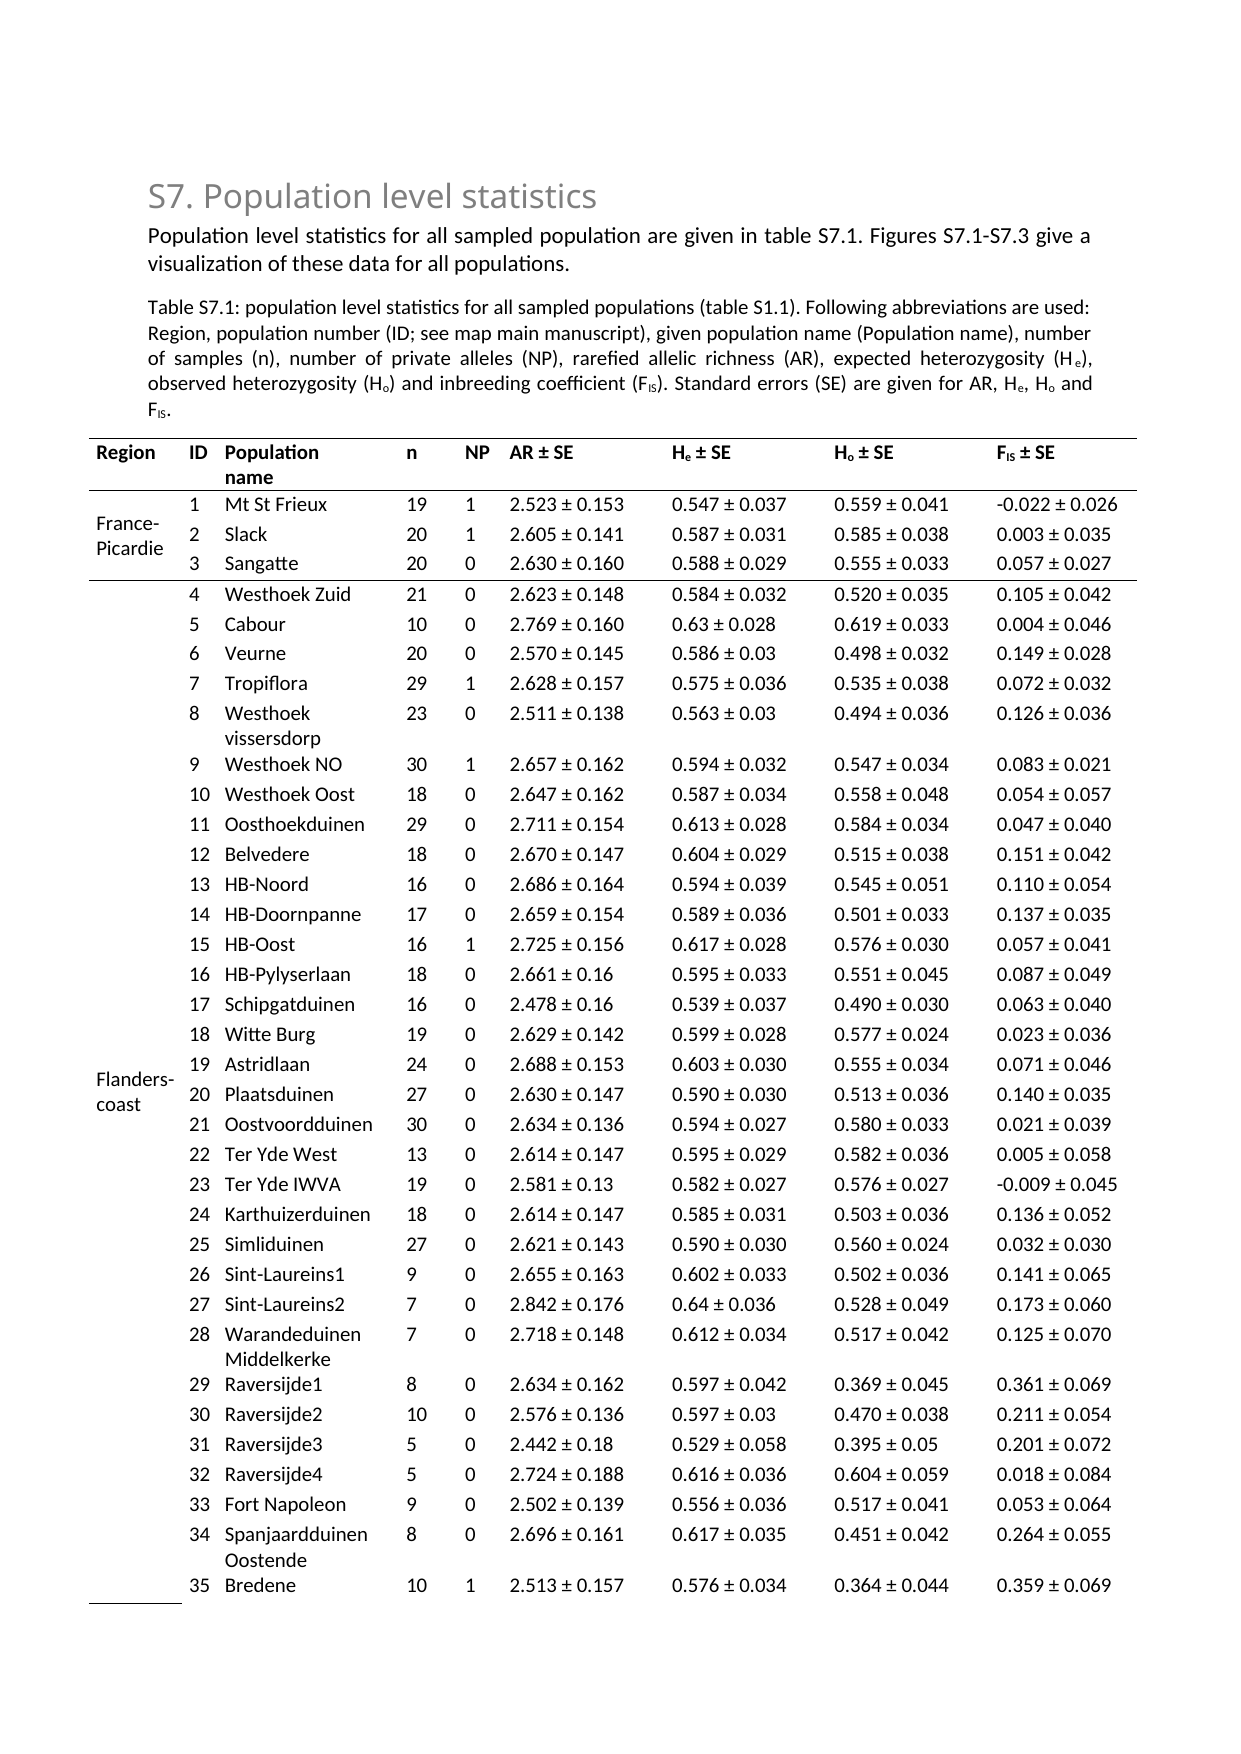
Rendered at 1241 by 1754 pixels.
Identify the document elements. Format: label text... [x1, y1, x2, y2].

table_cell 4 [182, 581, 217, 610]
table_cell Witte Burg [217, 1021, 399, 1051]
table_cell 0.555 ± 0.033 [827, 550, 989, 580]
table_cell 0.586 ± 0.03 [665, 640, 827, 670]
table_cell 0.599 ± 0.028 [665, 1021, 827, 1051]
table_cell 18 [399, 961, 458, 991]
table_cell 2.655 ± 0.163 [502, 1261, 664, 1291]
table_cell Sint-Laureins1 [217, 1261, 399, 1291]
table_cell 2.614 ± 0.147 [502, 1141, 664, 1171]
table_cell 2.711 ± 0.154 [502, 811, 664, 841]
table_cell HB-Pylyserlaan [217, 961, 399, 991]
table_cell 27 [399, 1081, 458, 1111]
table_cell 20 [399, 550, 458, 580]
table_header FIS ± SE [989, 439, 1137, 490]
table_cell Slack [217, 520, 399, 550]
table_cell 0.604 ± 0.059 [827, 1462, 989, 1492]
table_cell 19 [399, 1171, 458, 1201]
table_cell Oosthoekduinen [217, 811, 399, 841]
table_cell 0.047 ± 0.040 [989, 811, 1137, 841]
table_cell 0 [458, 1201, 502, 1231]
table_cell 0.63 ± 0.028 [665, 610, 827, 640]
text Population level statistics for all sampled population are given in table S7.1. Figures S7.1-S7.3 give a visualization of these data for all populations. [148, 222, 1093, 278]
table_cell 0 [458, 1171, 502, 1201]
table_header He ± SE [665, 439, 827, 490]
table_cell 0.105 ± 0.042 [989, 581, 1137, 610]
table_cell 0.594 ± 0.027 [665, 1111, 827, 1141]
table_cell 24 [182, 1201, 217, 1231]
table_cell 32 [182, 1462, 217, 1492]
table_cell 0.211 ± 0.054 [989, 1402, 1137, 1432]
table_cell 27 [399, 1231, 458, 1261]
table_cell 0.555 ± 0.034 [827, 1051, 989, 1081]
table_cell 0.563 ± 0.03 [665, 700, 827, 751]
table_cell 0.64 ± 0.036 [665, 1291, 827, 1321]
table_cell 26 [182, 1261, 217, 1291]
table_cell 10 [399, 1573, 458, 1602]
table_cell 0 [458, 1291, 502, 1321]
table_cell 0.126 ± 0.036 [989, 700, 1137, 751]
table_cell 2.725 ± 0.156 [502, 931, 664, 961]
table_cell 0.072 ± 0.032 [989, 670, 1137, 700]
table_cell 29 [399, 670, 458, 700]
table_cell 33 [182, 1492, 217, 1522]
table_cell 2.629 ± 0.142 [502, 1021, 664, 1051]
table_cell 2.670 ± 0.147 [502, 841, 664, 871]
table_cell 0.585 ± 0.038 [827, 520, 989, 550]
table_cell 21 [399, 581, 458, 610]
table_cell 20 [399, 640, 458, 670]
table_cell 2.621 ± 0.143 [502, 1231, 664, 1261]
table_cell 0 [458, 1462, 502, 1492]
table_cell 0.140 ± 0.035 [989, 1081, 1137, 1111]
table_cell 0.494 ± 0.036 [827, 700, 989, 751]
table_cell 0.535 ± 0.038 [827, 670, 989, 700]
table_cell Westhoek Oost [217, 781, 399, 811]
table_cell 2.614 ± 0.147 [502, 1201, 664, 1231]
table_cell 0.083 ± 0.021 [989, 751, 1137, 781]
table_cell 0.587 ± 0.034 [665, 781, 827, 811]
table_cell 0 [458, 640, 502, 670]
table_cell Sangatte [217, 550, 399, 580]
table_header AR ± SE [502, 439, 664, 490]
table_cell 6 [182, 640, 217, 670]
table_cell 0.597 ± 0.03 [665, 1402, 827, 1432]
table_cell 20 [182, 1081, 217, 1111]
table_cell 0.576 ± 0.034 [665, 1573, 827, 1602]
table_cell 16 [399, 991, 458, 1021]
table_cell France-Picardie [89, 491, 182, 580]
table_cell 0.149 ± 0.028 [989, 640, 1137, 670]
table_cell 0.588 ± 0.029 [665, 550, 827, 580]
table_cell 3 [182, 550, 217, 580]
table_cell 0 [458, 1051, 502, 1081]
table_cell 2.688 ± 0.153 [502, 1051, 664, 1081]
table_cell 18 [182, 1021, 217, 1051]
table_cell 0.559 ± 0.041 [827, 491, 989, 520]
table_cell 0.603 ± 0.030 [665, 1051, 827, 1081]
table_cell 7 [399, 1321, 458, 1372]
table_cell 0 [458, 1081, 502, 1111]
table_cell 2.659 ± 0.154 [502, 901, 664, 931]
table_header n [399, 439, 458, 490]
table_cell 0.551 ± 0.045 [827, 961, 989, 991]
table_cell 0.528 ± 0.049 [827, 1291, 989, 1321]
table_cell 18 [399, 781, 458, 811]
table_cell 0 [458, 1321, 502, 1372]
table_cell 0.612 ± 0.034 [665, 1321, 827, 1372]
table_cell 30 [399, 1111, 458, 1141]
table_cell -0.009 ± 0.045 [989, 1171, 1137, 1201]
table_cell 17 [399, 901, 458, 931]
table_cell 0.584 ± 0.034 [827, 811, 989, 841]
table_cell 2.570 ± 0.145 [502, 640, 664, 670]
table_cell 0 [458, 991, 502, 1021]
table_cell 9 [399, 1261, 458, 1291]
table_cell 0.575 ± 0.036 [665, 670, 827, 700]
table_cell 1 [458, 520, 502, 550]
table_cell 8 [399, 1522, 458, 1572]
table_cell Sint-Laureins2 [217, 1291, 399, 1321]
table_cell 0.361 ± 0.069 [989, 1372, 1137, 1402]
table_cell Bredene [217, 1573, 399, 1602]
table_cell Tropiflora [217, 670, 399, 700]
table_cell Ter Yde West [217, 1141, 399, 1171]
table_cell 2.442 ± 0.18 [502, 1432, 664, 1462]
table_cell 15 [182, 931, 217, 961]
table_cell 0.520 ± 0.035 [827, 581, 989, 610]
table_cell 14 [182, 901, 217, 931]
table_cell 0.595 ± 0.033 [665, 961, 827, 991]
table_cell 0.141 ± 0.065 [989, 1261, 1137, 1291]
table_cell 30 [399, 751, 458, 781]
table_header Ho ± SE [827, 439, 989, 490]
table_cell 30 [182, 1402, 217, 1432]
table_cell 0.087 ± 0.049 [989, 961, 1137, 991]
table_cell 0.359 ± 0.069 [989, 1573, 1137, 1602]
table_cell Westhoek vissersdorp [217, 700, 399, 751]
table_cell Westhoek Zuid [217, 581, 399, 610]
table_cell 0.582 ± 0.027 [665, 1171, 827, 1201]
table_cell 0.576 ± 0.027 [827, 1171, 989, 1201]
table_cell 28 [182, 1321, 217, 1372]
table_cell 2.696 ± 0.161 [502, 1522, 664, 1572]
table_cell Cabour [217, 610, 399, 640]
table_cell 0 [458, 1141, 502, 1171]
table_cell 0.597 ± 0.042 [665, 1372, 827, 1402]
table_cell 0 [458, 1261, 502, 1291]
table_cell 2.661 ± 0.16 [502, 961, 664, 991]
table_cell Oostvoordduinen [217, 1111, 399, 1141]
table_cell 13 [399, 1141, 458, 1171]
table_cell 0.137 ± 0.035 [989, 901, 1137, 931]
table_cell 2.576 ± 0.136 [502, 1402, 664, 1432]
table_cell 19 [399, 491, 458, 520]
table_cell 2.478 ± 0.16 [502, 991, 664, 1021]
table_cell 5 [399, 1432, 458, 1462]
table_cell 1 [458, 491, 502, 520]
table_cell 2.718 ± 0.148 [502, 1321, 664, 1372]
table_cell 2.634 ± 0.162 [502, 1372, 664, 1402]
table_cell 29 [182, 1372, 217, 1402]
table_cell 2.842 ± 0.176 [502, 1291, 664, 1321]
table_cell 0.547 ± 0.037 [665, 491, 827, 520]
table_cell Flanders-coast [89, 581, 182, 1602]
table_cell 35 [182, 1573, 217, 1602]
table_cell 0.617 ± 0.028 [665, 931, 827, 961]
table_cell 0.584 ± 0.032 [665, 581, 827, 610]
table_cell 0.616 ± 0.036 [665, 1462, 827, 1492]
table_cell 10 [182, 781, 217, 811]
table_cell 22 [182, 1141, 217, 1171]
table_cell 2.513 ± 0.157 [502, 1573, 664, 1602]
table_cell 2.647 ± 0.162 [502, 781, 664, 811]
table_cell 0.577 ± 0.024 [827, 1021, 989, 1051]
table_cell 31 [182, 1432, 217, 1462]
table_cell 0.110 ± 0.054 [989, 871, 1137, 901]
table_cell 0 [458, 610, 502, 640]
table_cell 0.470 ± 0.038 [827, 1402, 989, 1432]
table_cell 5 [182, 610, 217, 640]
table_cell 0 [458, 1432, 502, 1462]
table_cell 2.623 ± 0.148 [502, 581, 664, 610]
table_cell 0.619 ± 0.033 [827, 610, 989, 640]
table_cell 0 [458, 901, 502, 931]
table_cell 0.053 ± 0.064 [989, 1492, 1137, 1522]
table_cell 0.558 ± 0.048 [827, 781, 989, 811]
table_cell Mt St Frieux [217, 491, 399, 520]
table_cell 1 [458, 670, 502, 700]
table_cell 0.604 ± 0.029 [665, 841, 827, 871]
table_cell 0 [458, 1231, 502, 1261]
table_cell 0.023 ± 0.036 [989, 1021, 1137, 1051]
table_cell Astridlaan [217, 1051, 399, 1081]
table_cell 20 [399, 520, 458, 550]
table_cell 2.724 ± 0.188 [502, 1462, 664, 1492]
table_cell 0 [458, 581, 502, 610]
table_cell 0.594 ± 0.032 [665, 751, 827, 781]
table_cell HB-Oost [217, 931, 399, 961]
table_cell 29 [399, 811, 458, 841]
table_cell 0.587 ± 0.031 [665, 520, 827, 550]
table_cell 0.595 ± 0.029 [665, 1141, 827, 1171]
table_cell 9 [399, 1492, 458, 1522]
table_cell 11 [182, 811, 217, 841]
table_cell 2.630 ± 0.147 [502, 1081, 664, 1111]
table_cell 0.580 ± 0.033 [827, 1111, 989, 1141]
table_cell 0 [458, 1021, 502, 1051]
table_cell 0.369 ± 0.045 [827, 1372, 989, 1402]
subtitle S7. Population level statistics [148, 173, 1093, 218]
table_cell 0.021 ± 0.039 [989, 1111, 1137, 1141]
table_cell Spanjaardduinen Oostende [217, 1522, 399, 1572]
table_cell Karthuizerduinen [217, 1201, 399, 1231]
text Table S7.1: population level statistics for all sampled populations (table S1.1). Following abbreviations are used: Region, population number (ID; see map main manuscript), given population name (Population name), number of samples (n), number of private alleles (NP), rarefied allelic richness (AR), expected heterozygosity (He), observed heterozygosity (Ho) and inbreeding coefficient (FIS). Standard errors (SE) are given for AR, He, Ho and FIS. [148, 294, 1093, 421]
table_cell 8 [399, 1372, 458, 1402]
table_cell 0.556 ± 0.036 [665, 1492, 827, 1522]
table_cell 2.511 ± 0.138 [502, 700, 664, 751]
table_cell -0.022 ± 0.026 [989, 491, 1137, 520]
table_cell Raversijde2 [217, 1402, 399, 1432]
table_header Population name [217, 439, 399, 490]
table_cell 0.498 ± 0.032 [827, 640, 989, 670]
table_cell 1 [458, 1573, 502, 1602]
table_cell 23 [399, 700, 458, 751]
table_cell 0.502 ± 0.036 [827, 1261, 989, 1291]
table_header Region [89, 439, 182, 490]
table_cell 0.585 ± 0.031 [665, 1201, 827, 1231]
table_cell 0 [458, 1492, 502, 1522]
table_cell 0.057 ± 0.027 [989, 550, 1137, 580]
table_cell 9 [182, 751, 217, 781]
table_cell 0 [458, 1522, 502, 1572]
table_cell 0.513 ± 0.036 [827, 1081, 989, 1111]
table_cell 5 [399, 1462, 458, 1492]
table_cell 16 [399, 931, 458, 961]
table_header NP [458, 439, 502, 490]
table_cell Belvedere [217, 841, 399, 871]
table_cell 0.005 ± 0.058 [989, 1141, 1137, 1171]
table_cell 0.451 ± 0.042 [827, 1522, 989, 1572]
table_cell 0.032 ± 0.030 [989, 1231, 1137, 1261]
table_cell 13 [182, 871, 217, 901]
table_cell 0 [458, 1402, 502, 1432]
table_cell 10 [399, 610, 458, 640]
table_cell Raversijde4 [217, 1462, 399, 1492]
table_cell 0.582 ± 0.036 [827, 1141, 989, 1171]
table_cell 0.151 ± 0.042 [989, 841, 1137, 871]
table_cell 2.769 ± 0.160 [502, 610, 664, 640]
table_cell 0.515 ± 0.038 [827, 841, 989, 871]
table_cell 0.613 ± 0.028 [665, 811, 827, 841]
table_cell 17 [182, 991, 217, 1021]
table_cell 0 [458, 781, 502, 811]
table_cell 0.054 ± 0.057 [989, 781, 1137, 811]
table_cell 0.517 ± 0.041 [827, 1492, 989, 1522]
table_cell 0.547 ± 0.034 [827, 751, 989, 781]
table_cell 0.602 ± 0.033 [665, 1261, 827, 1291]
table_cell Schipgatduinen [217, 991, 399, 1021]
table_cell 0.136 ± 0.052 [989, 1201, 1137, 1231]
table_cell 0.560 ± 0.024 [827, 1231, 989, 1261]
table_cell Simliduinen [217, 1231, 399, 1261]
table_cell 0.617 ± 0.035 [665, 1522, 827, 1572]
table_cell 2.605 ± 0.141 [502, 520, 664, 550]
table_cell 2.634 ± 0.136 [502, 1111, 664, 1141]
table_cell 1 [458, 931, 502, 961]
table_cell 2.630 ± 0.160 [502, 550, 664, 580]
table_cell 7 [182, 670, 217, 700]
table_cell 0.264 ± 0.055 [989, 1522, 1137, 1572]
table_cell 21 [182, 1111, 217, 1141]
table_cell 0.545 ± 0.051 [827, 871, 989, 901]
table_cell Veurne [217, 640, 399, 670]
table_cell 0 [458, 961, 502, 991]
table_cell 0 [458, 811, 502, 841]
table_cell Fort Napoleon [217, 1492, 399, 1522]
table_cell 24 [399, 1051, 458, 1081]
table_cell 0.364 ± 0.044 [827, 1573, 989, 1602]
table_cell 2.657 ± 0.162 [502, 751, 664, 781]
table_cell 0.018 ± 0.084 [989, 1462, 1137, 1492]
table_cell 18 [399, 1201, 458, 1231]
table_cell 0.590 ± 0.030 [665, 1081, 827, 1111]
table_cell 0 [458, 550, 502, 580]
table_cell 0.071 ± 0.046 [989, 1051, 1137, 1081]
table_cell Westhoek NO [217, 751, 399, 781]
table_cell 2.628 ± 0.157 [502, 670, 664, 700]
table_cell 8 [182, 700, 217, 751]
table_cell HB-Noord [217, 871, 399, 901]
table_cell 0.529 ± 0.058 [665, 1432, 827, 1462]
table_cell 12 [182, 841, 217, 871]
table_cell 10 [399, 1402, 458, 1432]
table_cell 0 [458, 1111, 502, 1141]
table_cell 16 [399, 871, 458, 901]
table_cell 0.395 ± 0.05 [827, 1432, 989, 1462]
table_cell Plaatsduinen [217, 1081, 399, 1111]
table_cell 0.576 ± 0.030 [827, 931, 989, 961]
table_header ID [182, 439, 217, 490]
table_cell Raversijde3 [217, 1432, 399, 1462]
table_cell 0.201 ± 0.072 [989, 1432, 1137, 1462]
table_cell 25 [182, 1231, 217, 1261]
table_cell Ter Yde IWVA [217, 1171, 399, 1201]
table_cell 7 [399, 1291, 458, 1321]
table_cell 0.539 ± 0.037 [665, 991, 827, 1021]
table_cell 23 [182, 1171, 217, 1201]
table_cell 0 [458, 700, 502, 751]
table_cell 0 [458, 871, 502, 901]
table_cell 0.590 ± 0.030 [665, 1231, 827, 1261]
table_cell 1 [458, 751, 502, 781]
table_cell 0.003 ± 0.035 [989, 520, 1137, 550]
table_cell 2 [182, 520, 217, 550]
table_cell 16 [182, 961, 217, 991]
table_cell 0.517 ± 0.042 [827, 1321, 989, 1372]
table_cell 0 [458, 1372, 502, 1402]
table_cell 0.589 ± 0.036 [665, 901, 827, 931]
table_cell 0.594 ± 0.039 [665, 871, 827, 901]
table_cell Warandeduinen Middelkerke [217, 1321, 399, 1372]
table_cell 2.581 ± 0.13 [502, 1171, 664, 1201]
table_cell 27 [182, 1291, 217, 1321]
table_cell 0.125 ± 0.070 [989, 1321, 1137, 1372]
table_cell 2.523 ± 0.153 [502, 491, 664, 520]
table_cell 0.501 ± 0.033 [827, 901, 989, 931]
table_cell 2.686 ± 0.164 [502, 871, 664, 901]
table_cell HB-Doornpanne [217, 901, 399, 931]
table_cell Raversijde1 [217, 1372, 399, 1402]
table_cell 0.490 ± 0.030 [827, 991, 989, 1021]
table_cell 19 [399, 1021, 458, 1051]
table_cell 2.502 ± 0.139 [502, 1492, 664, 1522]
table_cell 0.063 ± 0.040 [989, 991, 1137, 1021]
table_cell 0.503 ± 0.036 [827, 1201, 989, 1231]
table_cell 18 [399, 841, 458, 871]
table_cell 19 [182, 1051, 217, 1081]
table_cell 0.173 ± 0.060 [989, 1291, 1137, 1321]
table_cell 34 [182, 1522, 217, 1572]
table_cell 0.004 ± 0.046 [989, 610, 1137, 640]
table_cell 1 [182, 491, 217, 520]
table_cell 0.057 ± 0.041 [989, 931, 1137, 961]
table_cell 0 [458, 841, 502, 871]
